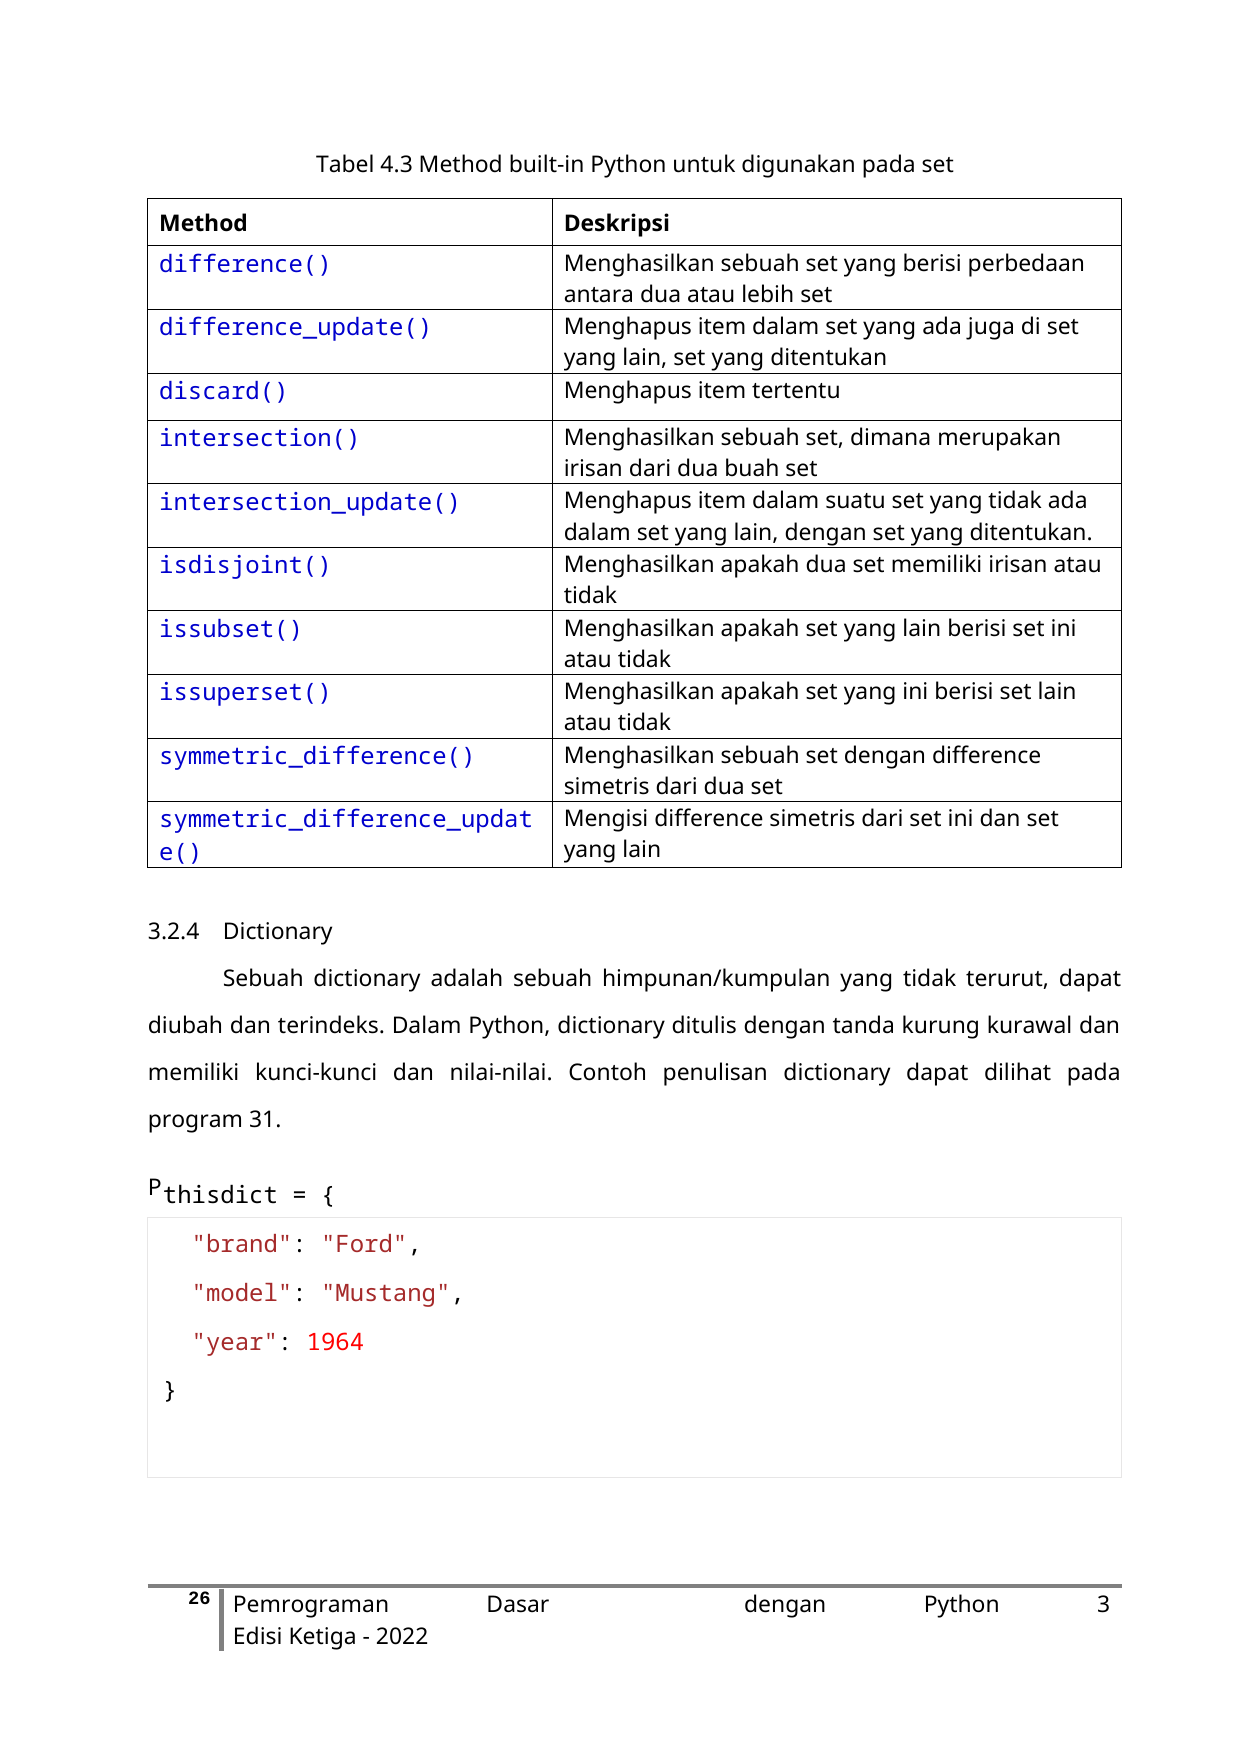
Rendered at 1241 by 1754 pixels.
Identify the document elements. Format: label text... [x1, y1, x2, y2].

list Dictionary [148, 915, 1122, 946]
table_cell difference() [148, 246, 552, 309]
table_cell intersection_update() [148, 484, 552, 547]
text Sebuah dictionary adalah sebuah himpunan/kumpulan yang tidak terurut, dapat diubah dan terindeks. Dalam Python, dictionary ditulis dengan tanda kurung kurawal dan memiliki kunci-kunci dan nilai-nilai. Contoh penulisan dictionary dapat dilihat pada program 31. [148, 962, 1122, 1134]
table_cell Menghapus item dalam suatu set yang tidak ada dalam set yang lain, dengan set yang ditentukan. [553, 484, 1121, 547]
table_cell issuperset() [148, 675, 552, 737]
table_cell Menghasilkan apakah dua set memiliki irisan atau tidak [553, 548, 1121, 610]
table_cell Menghasilkan sebuah set yang berisi perbedaan antara dua atau lebih set [553, 246, 1121, 309]
table_cell symmetric_difference_update() [202, 802, 552, 867]
table_cell symmetric_difference() [148, 739, 552, 801]
table_cell Menghapus item tertentu [553, 374, 1121, 420]
table_cell isdisjoint() [148, 548, 552, 610]
table_cell Menghasilkan apakah set yang lain berisi set ini atau tidak [553, 611, 1121, 674]
text Tabel 4.3 Method built-in Python untuk digunakan pada set [148, 148, 1122, 179]
table_header Deskripsi [553, 199, 1121, 245]
table_cell issubset() [148, 611, 552, 674]
table_cell Menghasilkan sebuah set dengan difference simetris dari dua set [553, 739, 1121, 801]
table_cell Menghapus item dalam set yang ada juga di set yang lain, set yang ditentukan [553, 310, 1121, 372]
table_cell difference_update() [148, 310, 552, 372]
table_cell Mengisi difference simetris dari set ini dan set yang lain [553, 802, 1121, 867]
table_header Method [148, 199, 552, 245]
table_cell discard() [148, 374, 552, 420]
table_cell intersection() [148, 421, 552, 483]
table_cell Menghasilkan sebuah set, dimana merupakan irisan dari dua buah set [553, 421, 1121, 483]
table_cell Menghasilkan apakah set yang ini berisi set lain atau tidak [553, 675, 1121, 737]
text Program #31 [148, 1170, 1122, 1217]
